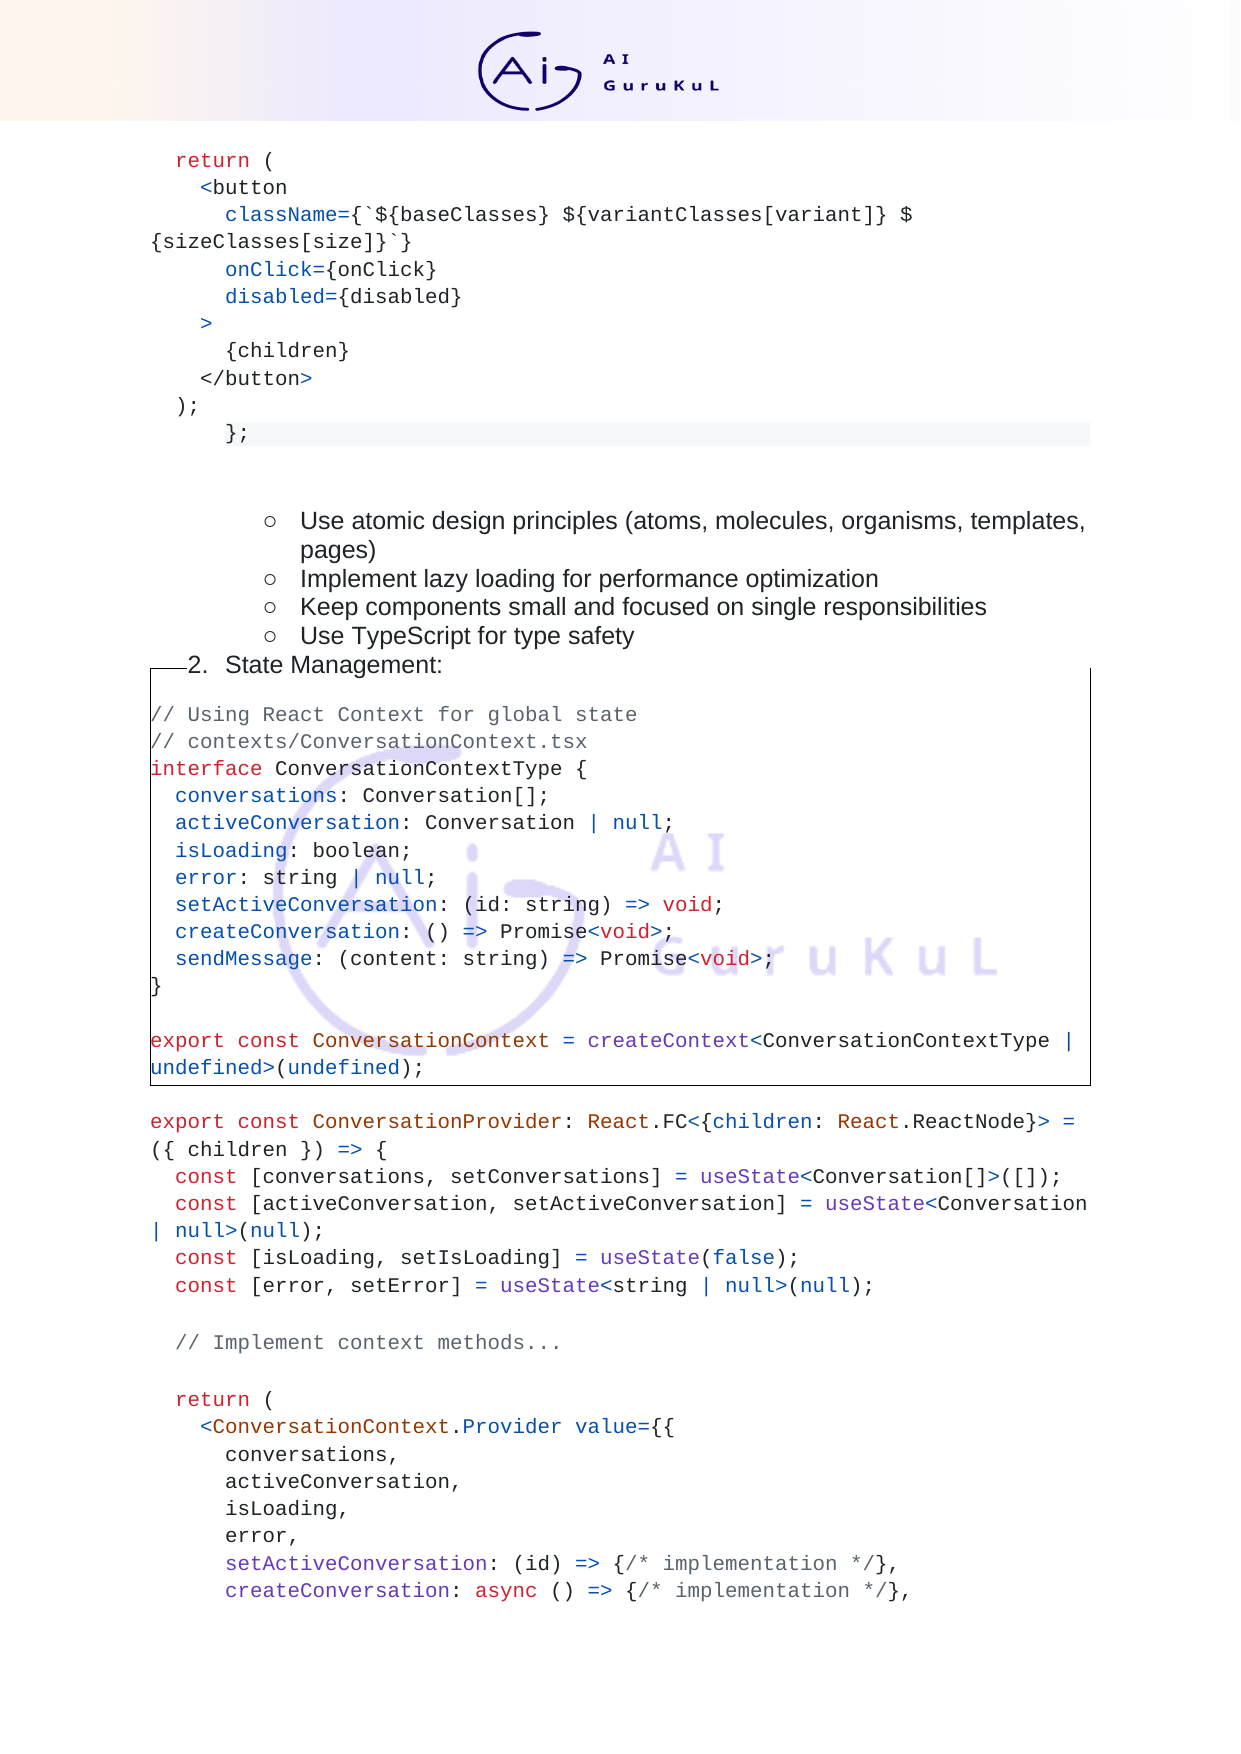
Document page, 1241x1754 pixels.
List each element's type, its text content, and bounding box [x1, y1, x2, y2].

text <ConversationContext.Provider value={{ [150, 1417, 1090, 1440]
text const [conversations, setConversations] = useState<Conversation[]>([]); [150, 1166, 1090, 1189]
text {children} [150, 340, 1090, 364]
text sendMessage: (content: string) => Promise<void>; [150, 948, 1090, 972]
text createConversation: async () => {/* implementation */}, [150, 1580, 1090, 1603]
text return ( [150, 150, 1090, 174]
text // contexts/ConversationContext.tsx [150, 731, 1090, 754]
text disabled={disabled} [150, 286, 1090, 309]
text return ( [150, 1389, 1090, 1413]
text error: string | null; [150, 867, 1090, 890]
text error, [150, 1525, 1090, 1549]
text } [150, 976, 1090, 999]
text className={`${baseClasses} ${variantClasses[variant]} ${sizeClasses[size]}`} [150, 204, 1090, 255]
list Implement lazy loading for performance optimization [262, 564, 1090, 592]
text onClick={onClick} [150, 259, 1090, 282]
text > [150, 313, 1090, 337]
list State Management: [187, 650, 1090, 679]
list Keep components small and focused on single responsibilities [262, 592, 1090, 621]
list Use TypeScript for type safety [262, 621, 1090, 650]
text isLoading, [150, 1498, 1090, 1522]
text conversations, [150, 1444, 1090, 1467]
text activeConversation, [150, 1471, 1090, 1494]
text interface ConversationContextType { [150, 758, 1090, 782]
text const [error, setError] = useState<string | null>(null); [150, 1274, 1090, 1298]
text const [isLoading, setIsLoading] = useState(false); [150, 1247, 1090, 1271]
text ); [150, 395, 1090, 418]
text // Implement context methods... [150, 1332, 1090, 1356]
text setActiveConversation: (id: string) => void; [150, 894, 1090, 918]
text createConversation: () => Promise<void>; [150, 921, 1090, 945]
text // Using React Context for global state [150, 704, 1090, 727]
list Use atomic design principles (atoms, molecules, organisms, templates, pages) [262, 506, 1090, 564]
text setActiveConversation: (id) => {/* implementation */}, [150, 1552, 1090, 1576]
text conversations: Conversation[]; [150, 785, 1090, 809]
text isLoading: boolean; [150, 839, 1090, 863]
text export const ConversationProvider: React.FC<{children: React.ReactNode}> = ({ children }) => { [150, 1111, 1090, 1162]
picture [0, 0, 1241, 121]
text }; [225, 422, 1090, 446]
text activeConversation: Conversation | null; [150, 812, 1090, 836]
text export const ConversationContext = createContext<ConversationContextType | undefined>(undefined); [150, 1030, 1090, 1081]
text <button [150, 177, 1090, 201]
text </button> [150, 367, 1090, 391]
text const [activeConversation, setActiveConversation] = useState<Conversation | null>(null); [150, 1193, 1090, 1244]
